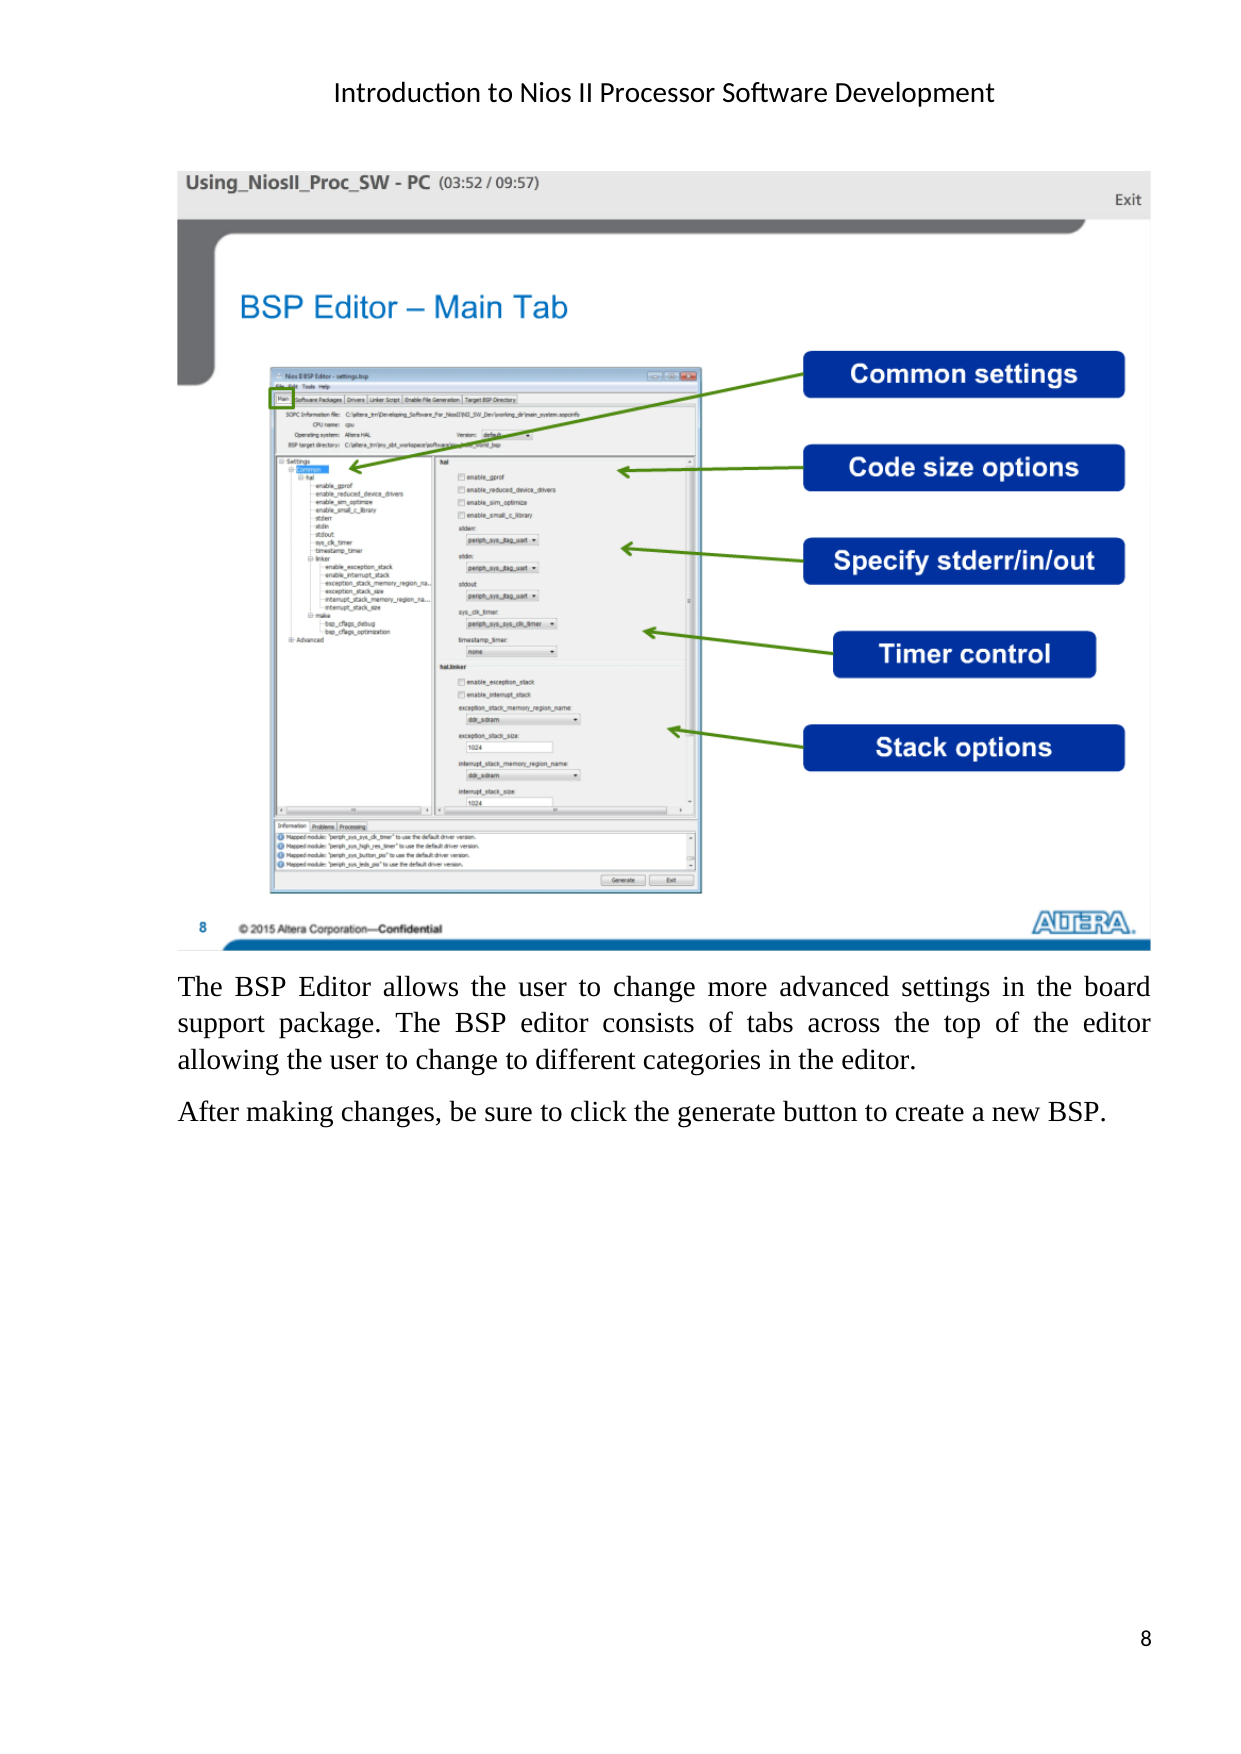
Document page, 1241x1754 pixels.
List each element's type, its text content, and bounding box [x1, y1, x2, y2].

text The BSP Editor allows the user to change more advanced settings in the board support package. The BSP editor consists of tabs across the top of the editor allowing the user to change to different categories in the editor. [177, 969, 1152, 1075]
picture [177, 171, 1151, 951]
text After making changes, be sure to click the generate button to create a new BSP. [177, 1094, 1152, 1128]
